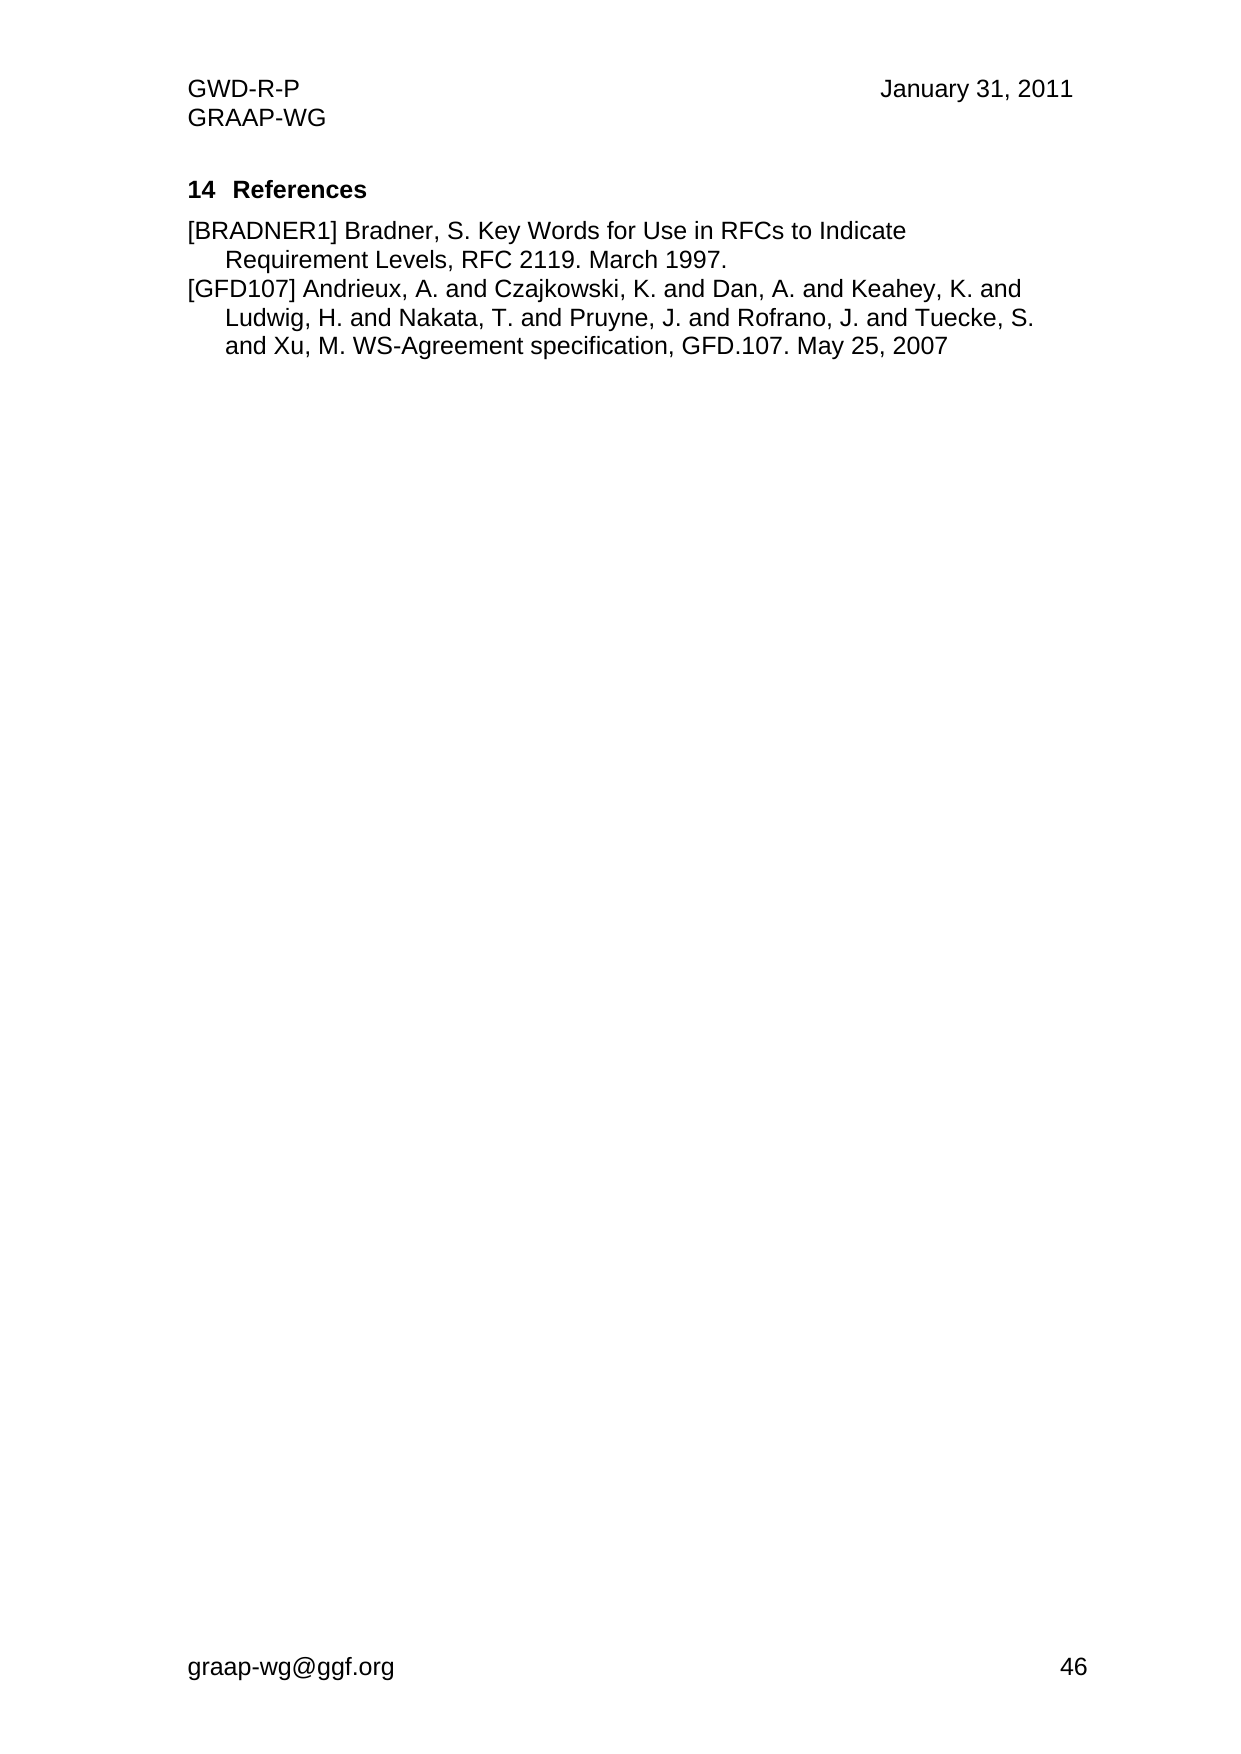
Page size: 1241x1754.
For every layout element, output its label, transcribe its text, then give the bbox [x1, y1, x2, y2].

text [GFD107] Andrieux, A. and Czajkowski, K. and Dan, A. and Keahey, K. and Ludwig, H. and Nakata, T. and Pruyne, J. and Rofrano, J. and Tuecke, S. and Xu, M. WS-Agreement specification, GFD.107. May 25, 2007 [187, 274, 1053, 360]
text [BRADNER1] Bradner, S. Key Words for Use in RFCs to Indicate Requirement Levels, RFC 2119. March 1997. [187, 216, 1053, 274]
subtitle References [187, 175, 1053, 204]
